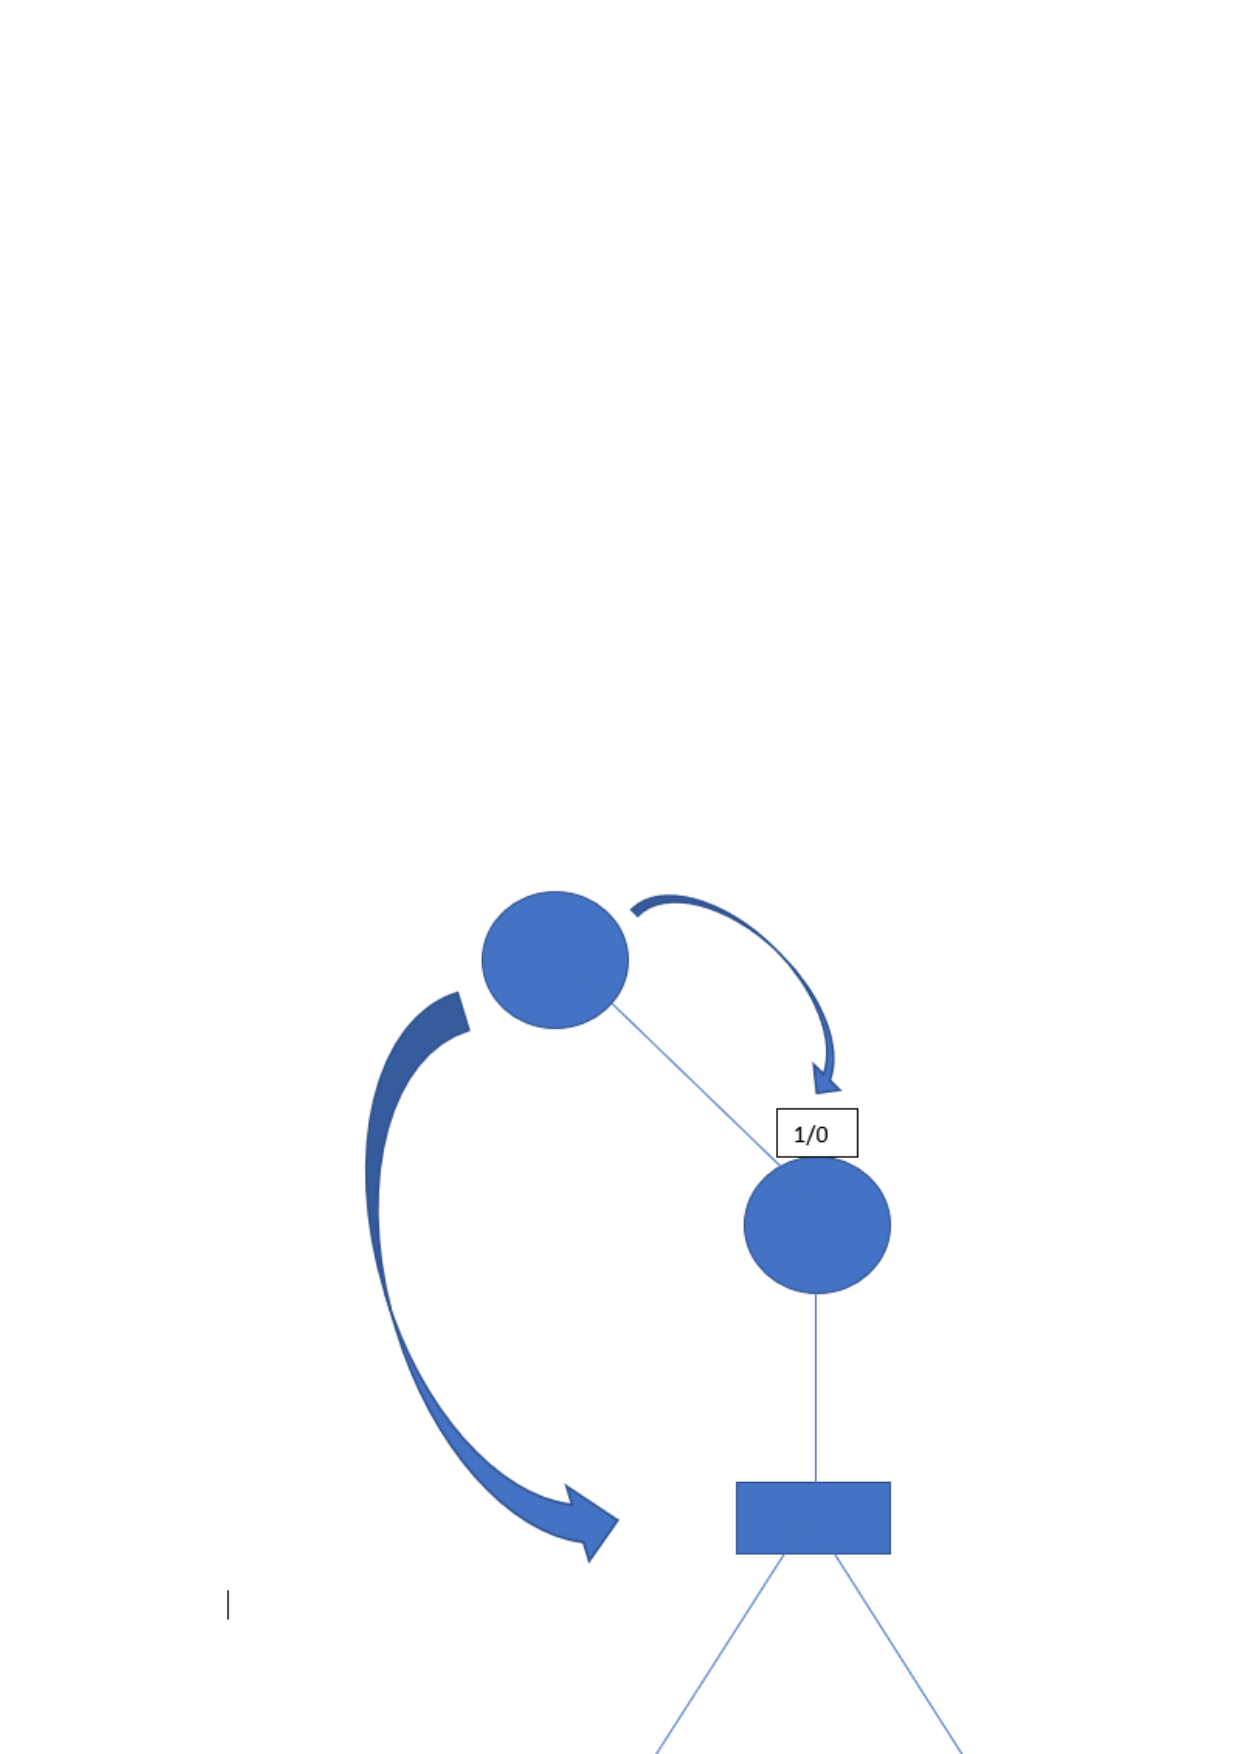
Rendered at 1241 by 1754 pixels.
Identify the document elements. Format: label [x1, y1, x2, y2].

picture [226, 879, 1172, 1754]
